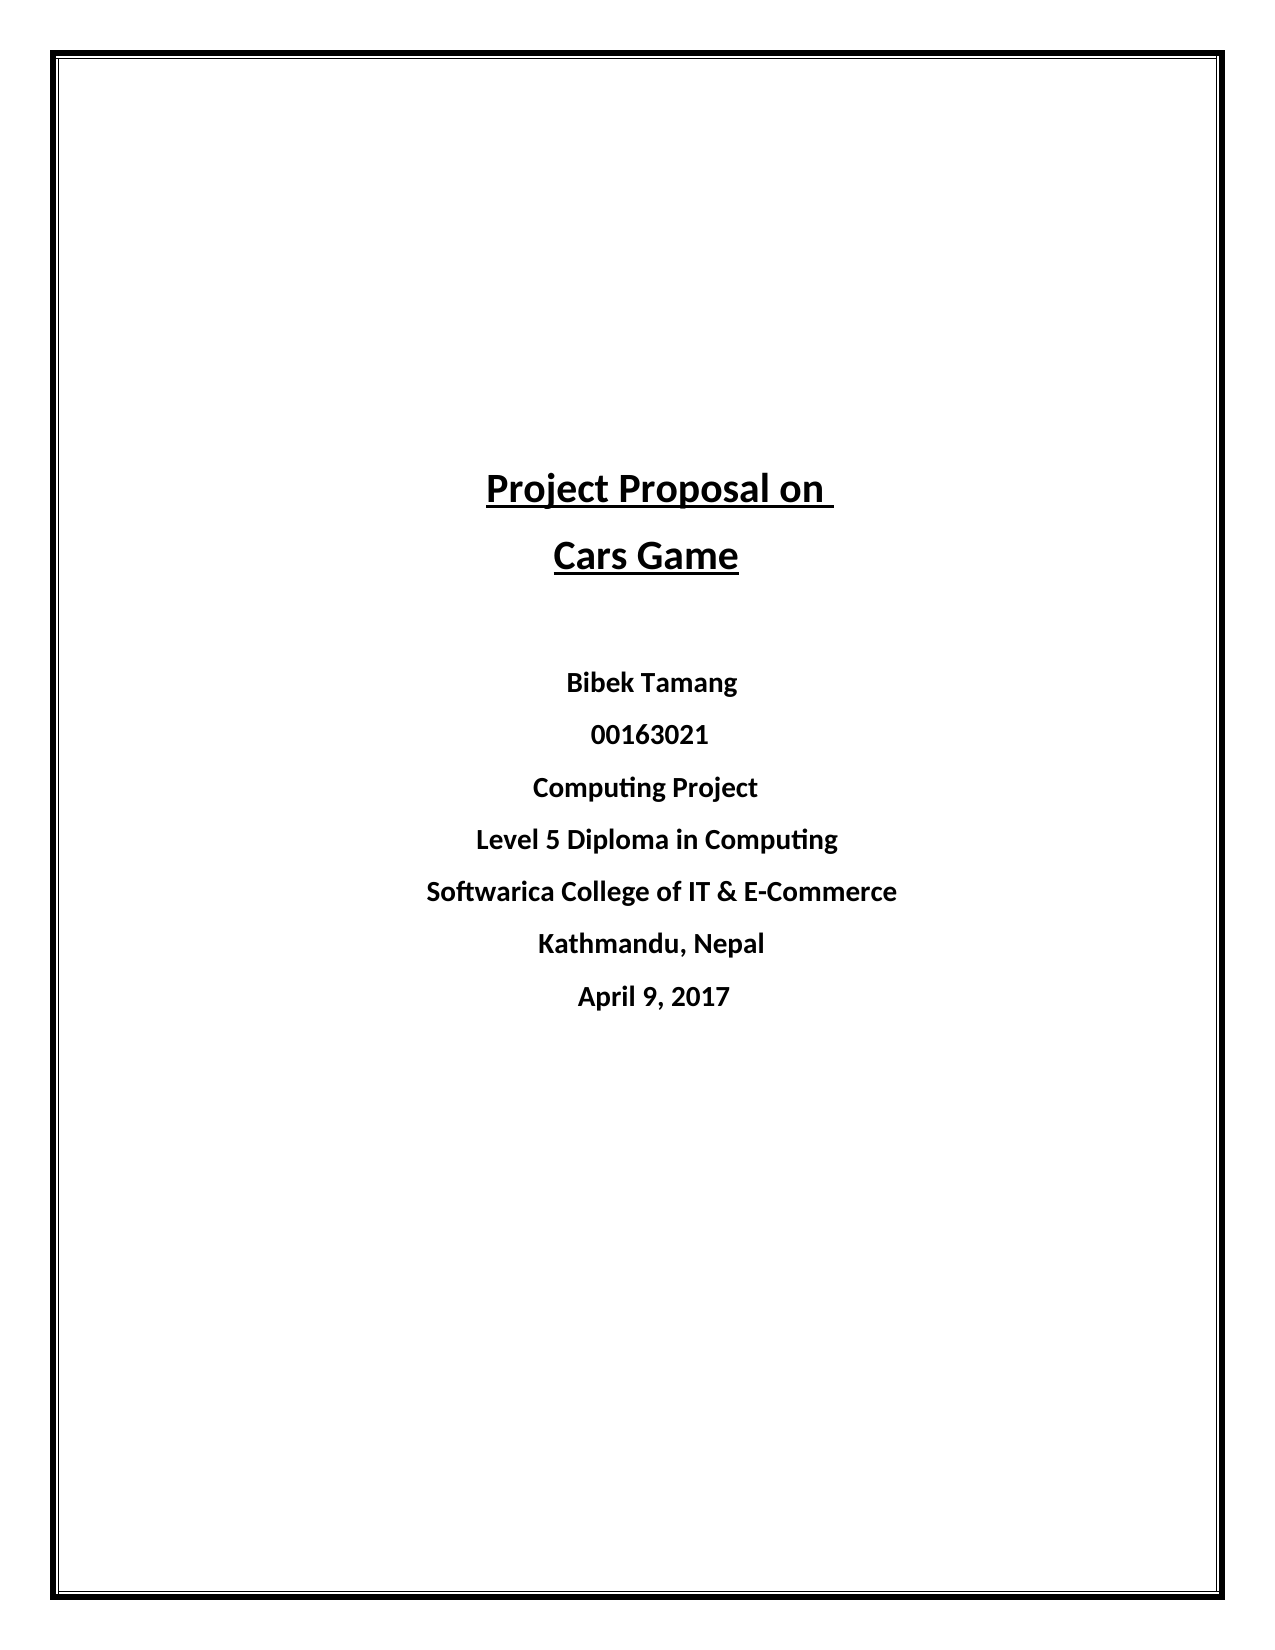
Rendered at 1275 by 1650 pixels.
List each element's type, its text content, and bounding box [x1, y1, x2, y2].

text 00163021 [150, 716, 1125, 752]
text Computing Project [300, 769, 1125, 804]
text Cars Game [450, 529, 1125, 580]
text Softwarica College of IT & E-Commerce [150, 873, 1125, 909]
text Kathmandu, Nepal [450, 926, 1125, 961]
text April 9, 2017 [525, 978, 1125, 1013]
text Project Proposal on [150, 462, 1125, 512]
text Level 5 Diploma in Computing [375, 821, 1125, 857]
text Bibek Tamang [525, 664, 1125, 700]
